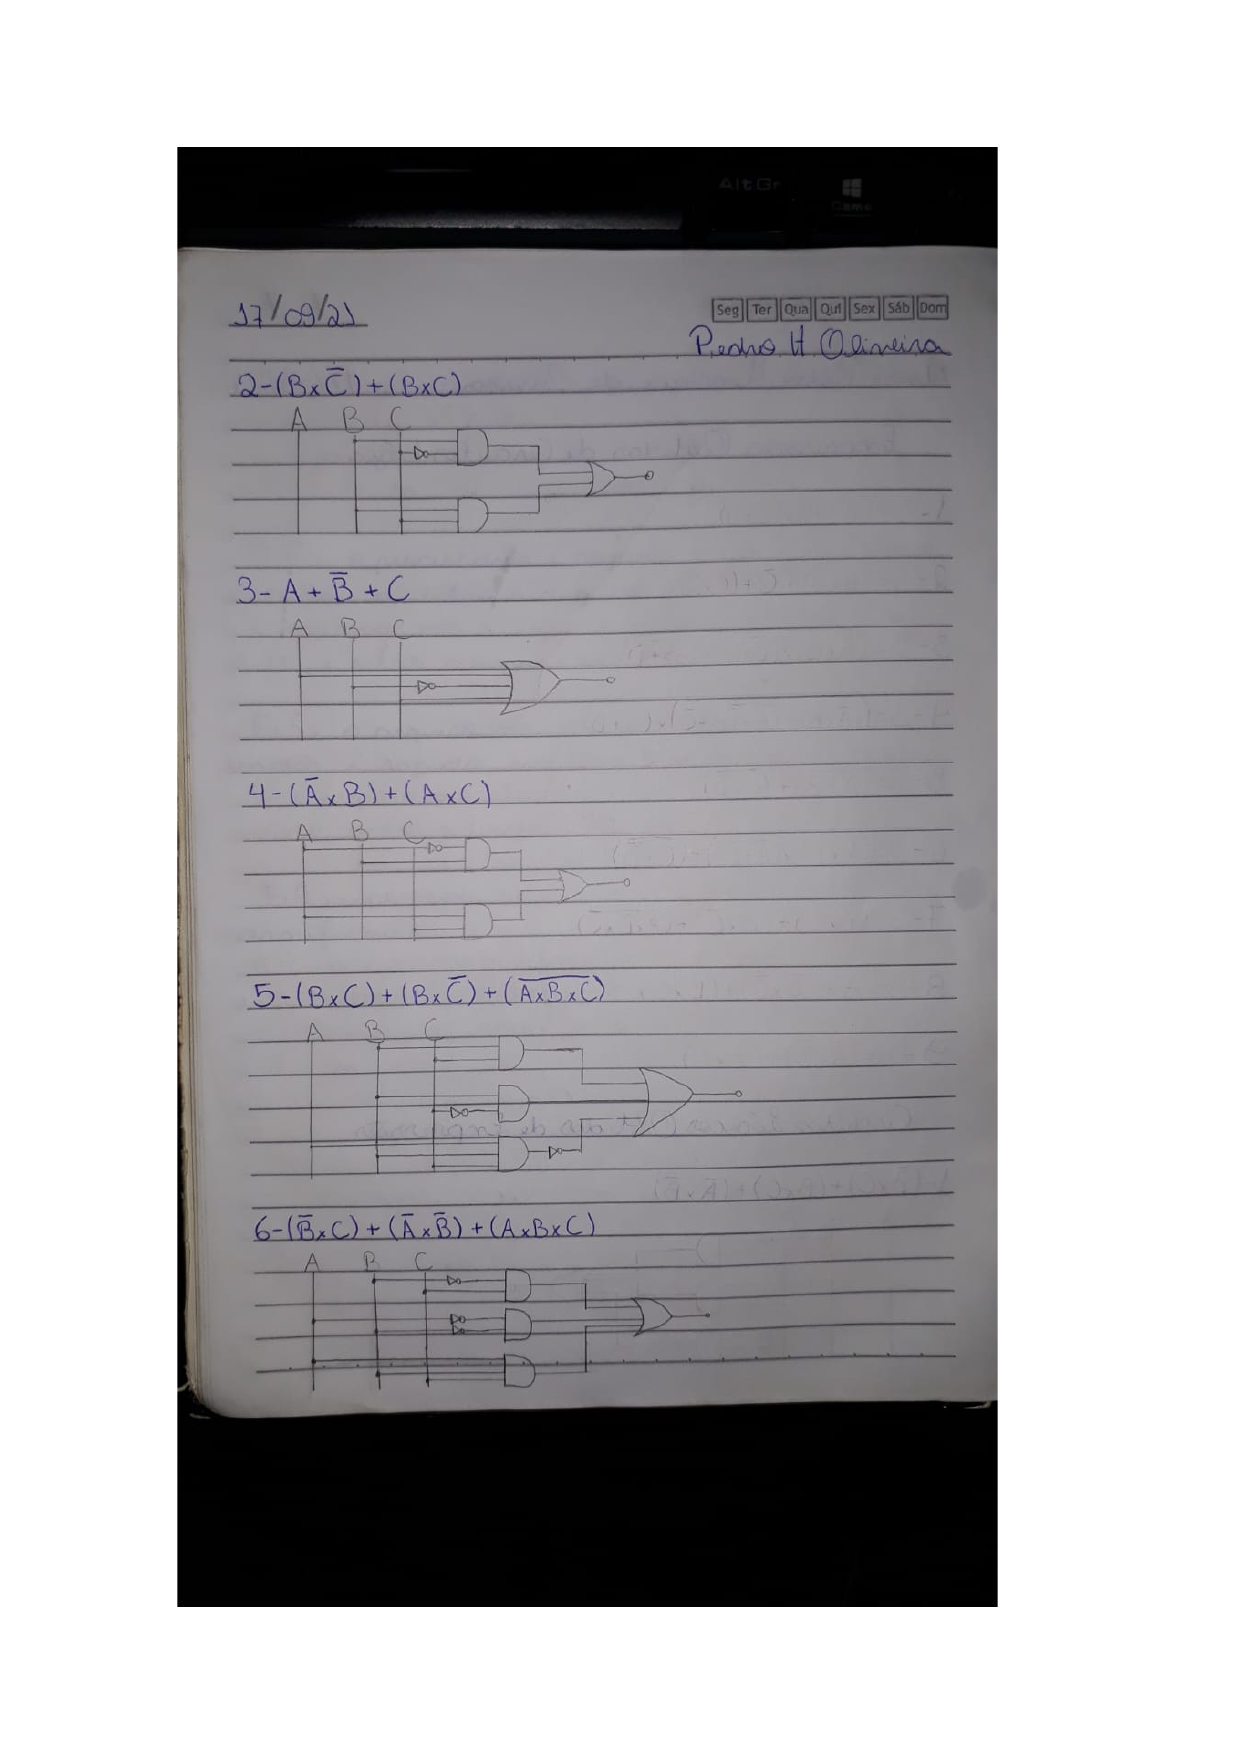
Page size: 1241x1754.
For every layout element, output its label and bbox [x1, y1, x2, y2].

picture [177, 147, 998, 1607]
